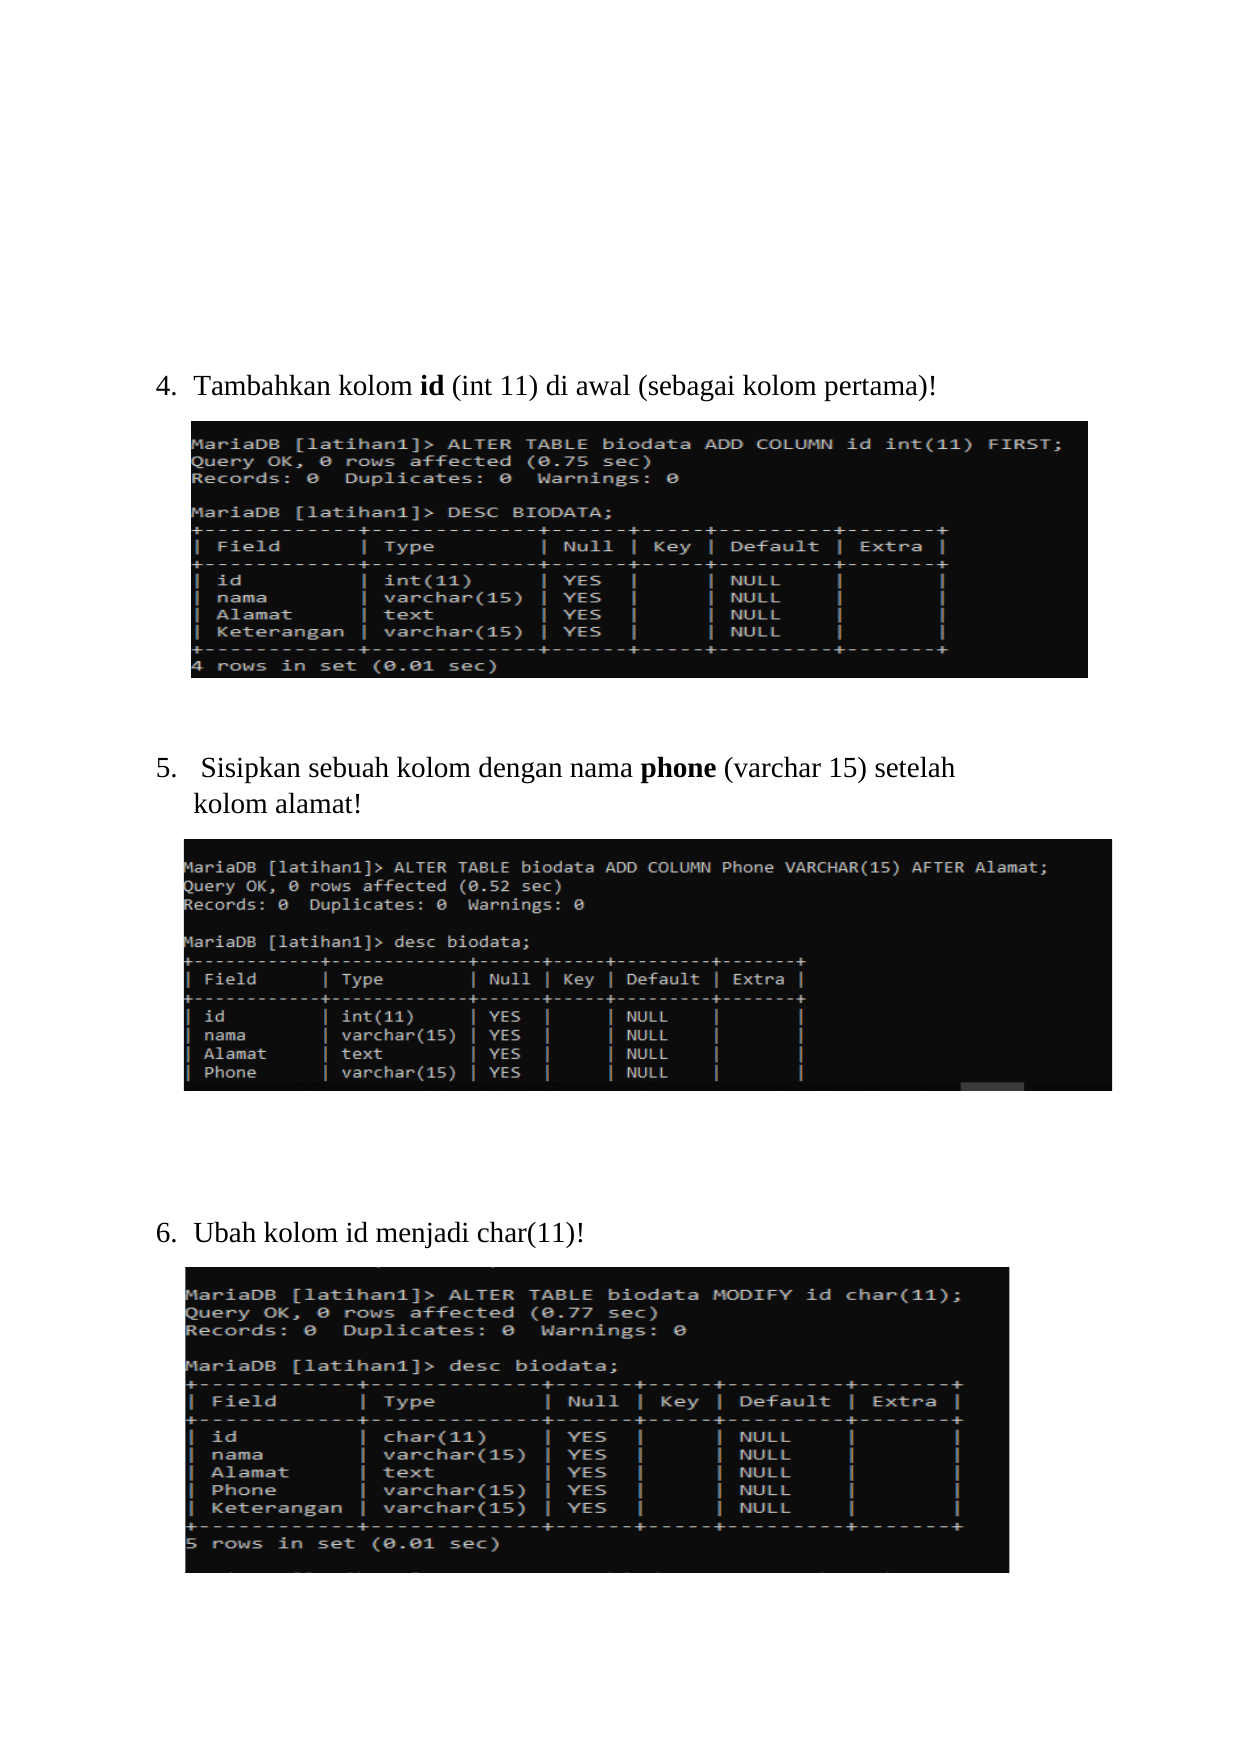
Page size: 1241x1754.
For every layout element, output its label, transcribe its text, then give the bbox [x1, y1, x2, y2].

picture [185, 1267, 1010, 1573]
picture [191, 421, 1088, 678]
list Sisipkan sebuah kolom dengan nama phone (varchar 15) setelah [156, 750, 1122, 784]
list Tambahkan kolom id (int 11) di awal (sebagai kolom pertama)! [156, 368, 1122, 402]
picture [183, 839, 1113, 1091]
list kolom alamat! [193, 786, 1122, 820]
list Ubah kolom id menjadi char(11)! [156, 1215, 1122, 1249]
